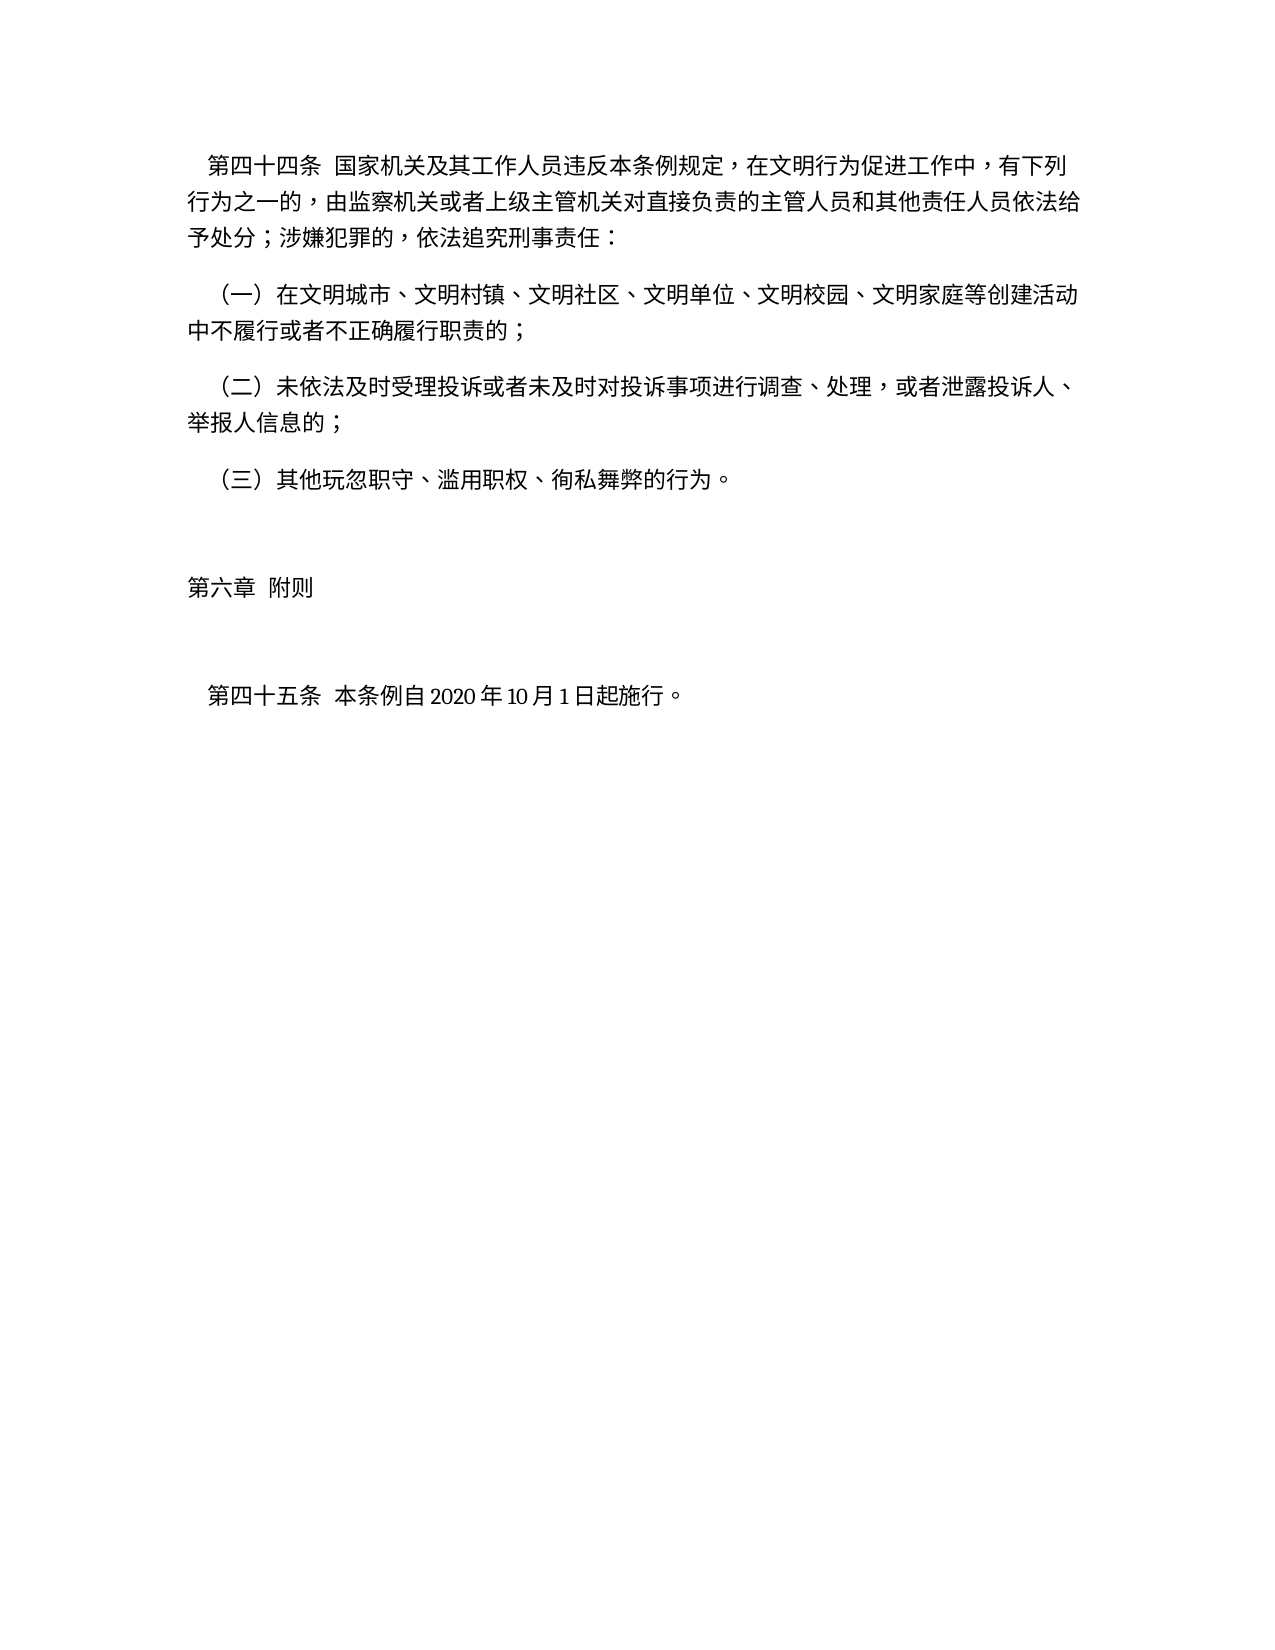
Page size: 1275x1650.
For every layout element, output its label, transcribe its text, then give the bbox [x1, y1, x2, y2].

text 第四十五条 本条例自2020年10月1日起施行。 [187, 680, 1087, 711]
text 第六章 附则 [187, 572, 1087, 603]
text 第四十四条 国家机关及其工作人员违反本条例规定，在文明行为促进工作中，有下列行为之一的，由监察机关或者上级主管机关对直接负责的主管人员和其他责任人员依法给予处分；涉嫌犯罪的，依法追究刑事责任： [187, 150, 1087, 253]
text （三）其他玩忽职守、滥用职权、徇私舞弊的行为。 [187, 464, 1087, 495]
text （二）未依法及时受理投诉或者未及时对投诉事项进行调查、处理，或者泄露投诉人、举报人信息的； [187, 371, 1087, 438]
text （一）在文明城市、文明村镇、文明社区、文明单位、文明校园、文明家庭等创建活动中不履行或者不正确履行职责的； [187, 279, 1087, 346]
